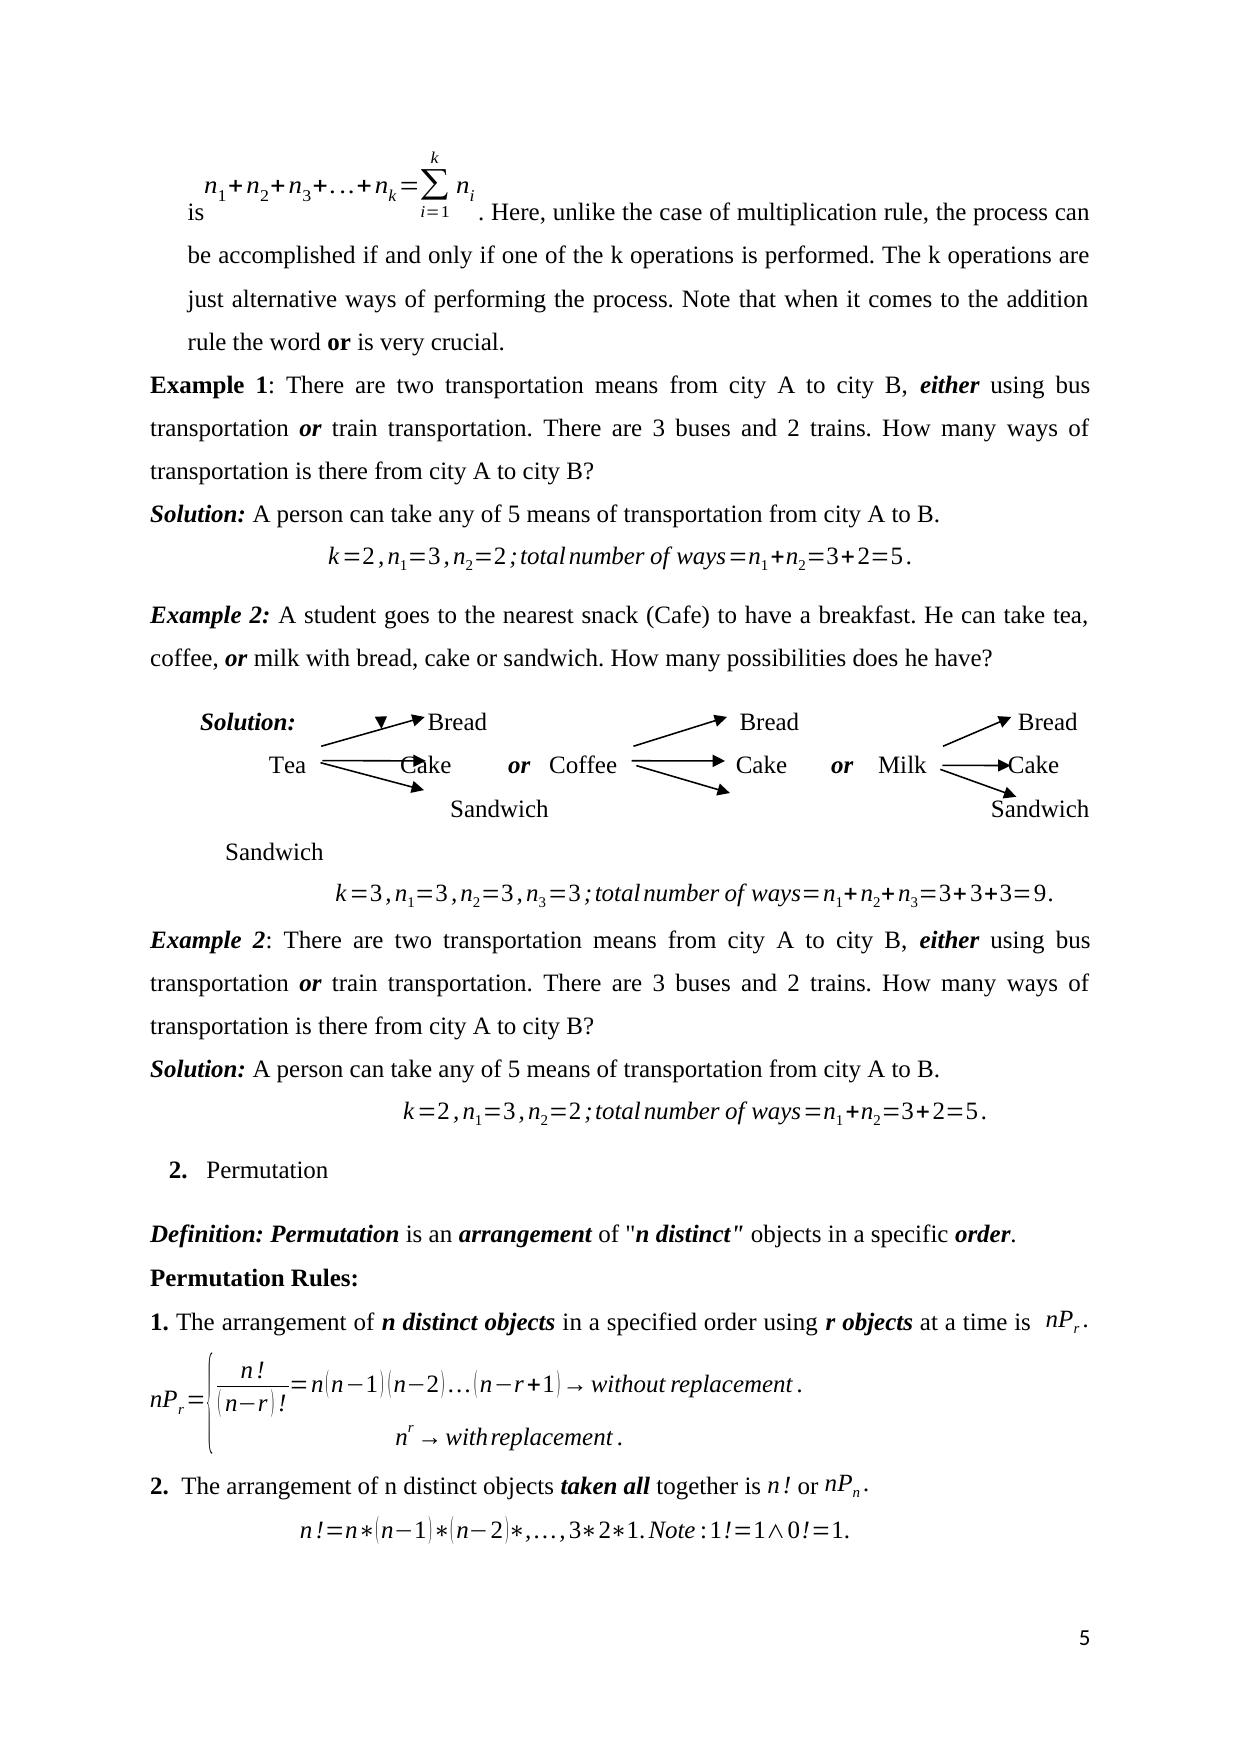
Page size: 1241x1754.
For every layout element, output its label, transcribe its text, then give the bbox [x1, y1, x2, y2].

text Solution: A person can take any of 5 means of transportation from city A to B. [150, 1054, 1090, 1083]
text Tea Cake or Coffee Cake or Milk Cake [225, 751, 1090, 779]
text Definition: Permutation is an arrangement of "n distinct" objects in a specific order. [150, 1219, 1090, 1248]
text Example 1: There are two transportation means from city A to city B, either using bus transportation or train transportation. There are 3 buses and 2 trains. How many ways of transportation is there from city A to city B? [150, 370, 1090, 485]
text 2. The arrangement of n distinct objects taken all together is or [150, 1470, 1090, 1501]
text Solution: A person can take any of 5 means of transportation from city A to B. [150, 499, 1090, 528]
text 1. The arrangement of n distinct objects in a specified order using r objects at a time is [150, 1306, 1090, 1455]
text Example 2: A student goes to the nearest snack (Cafe) to have a breakfast. He can take tea, coffee, or milk with bread, cake or sandwich. How many possibilities does he have? [150, 600, 1090, 672]
text Solution: Bread Bread Bread [150, 707, 1090, 736]
text Permutation Rules: [150, 1263, 1090, 1291]
text Example 2: There are two transportation means from city A to city B, either using bus transportation or train transportation. There are 3 buses and 2 trains. How many ways of transportation is there from city A to city B? [150, 925, 1090, 1040]
list Permutation [169, 1156, 1090, 1184]
text Sandwich Sandwich Sandwich [225, 794, 1090, 866]
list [150, 150, 1090, 356]
